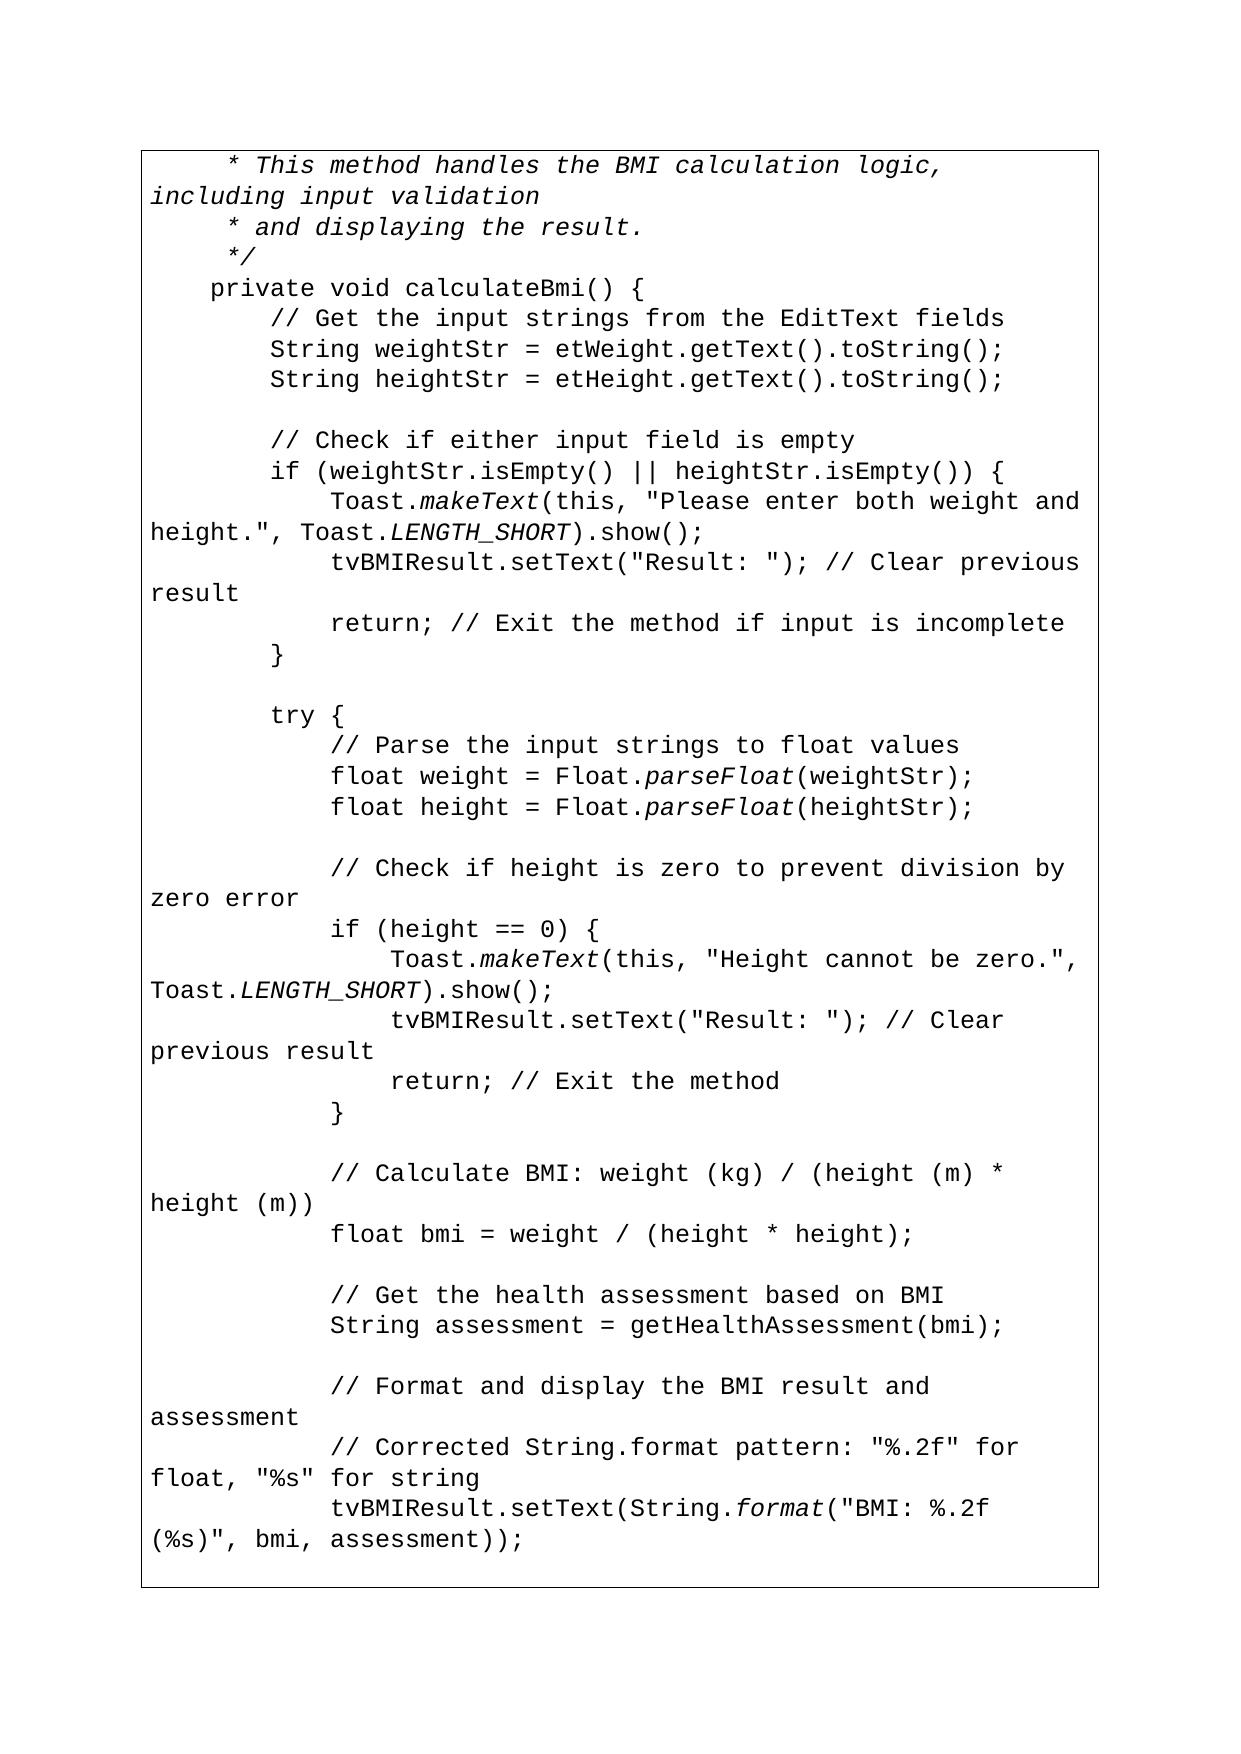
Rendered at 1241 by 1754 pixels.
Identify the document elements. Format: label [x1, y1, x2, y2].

text [142, 151, 1098, 1587]
